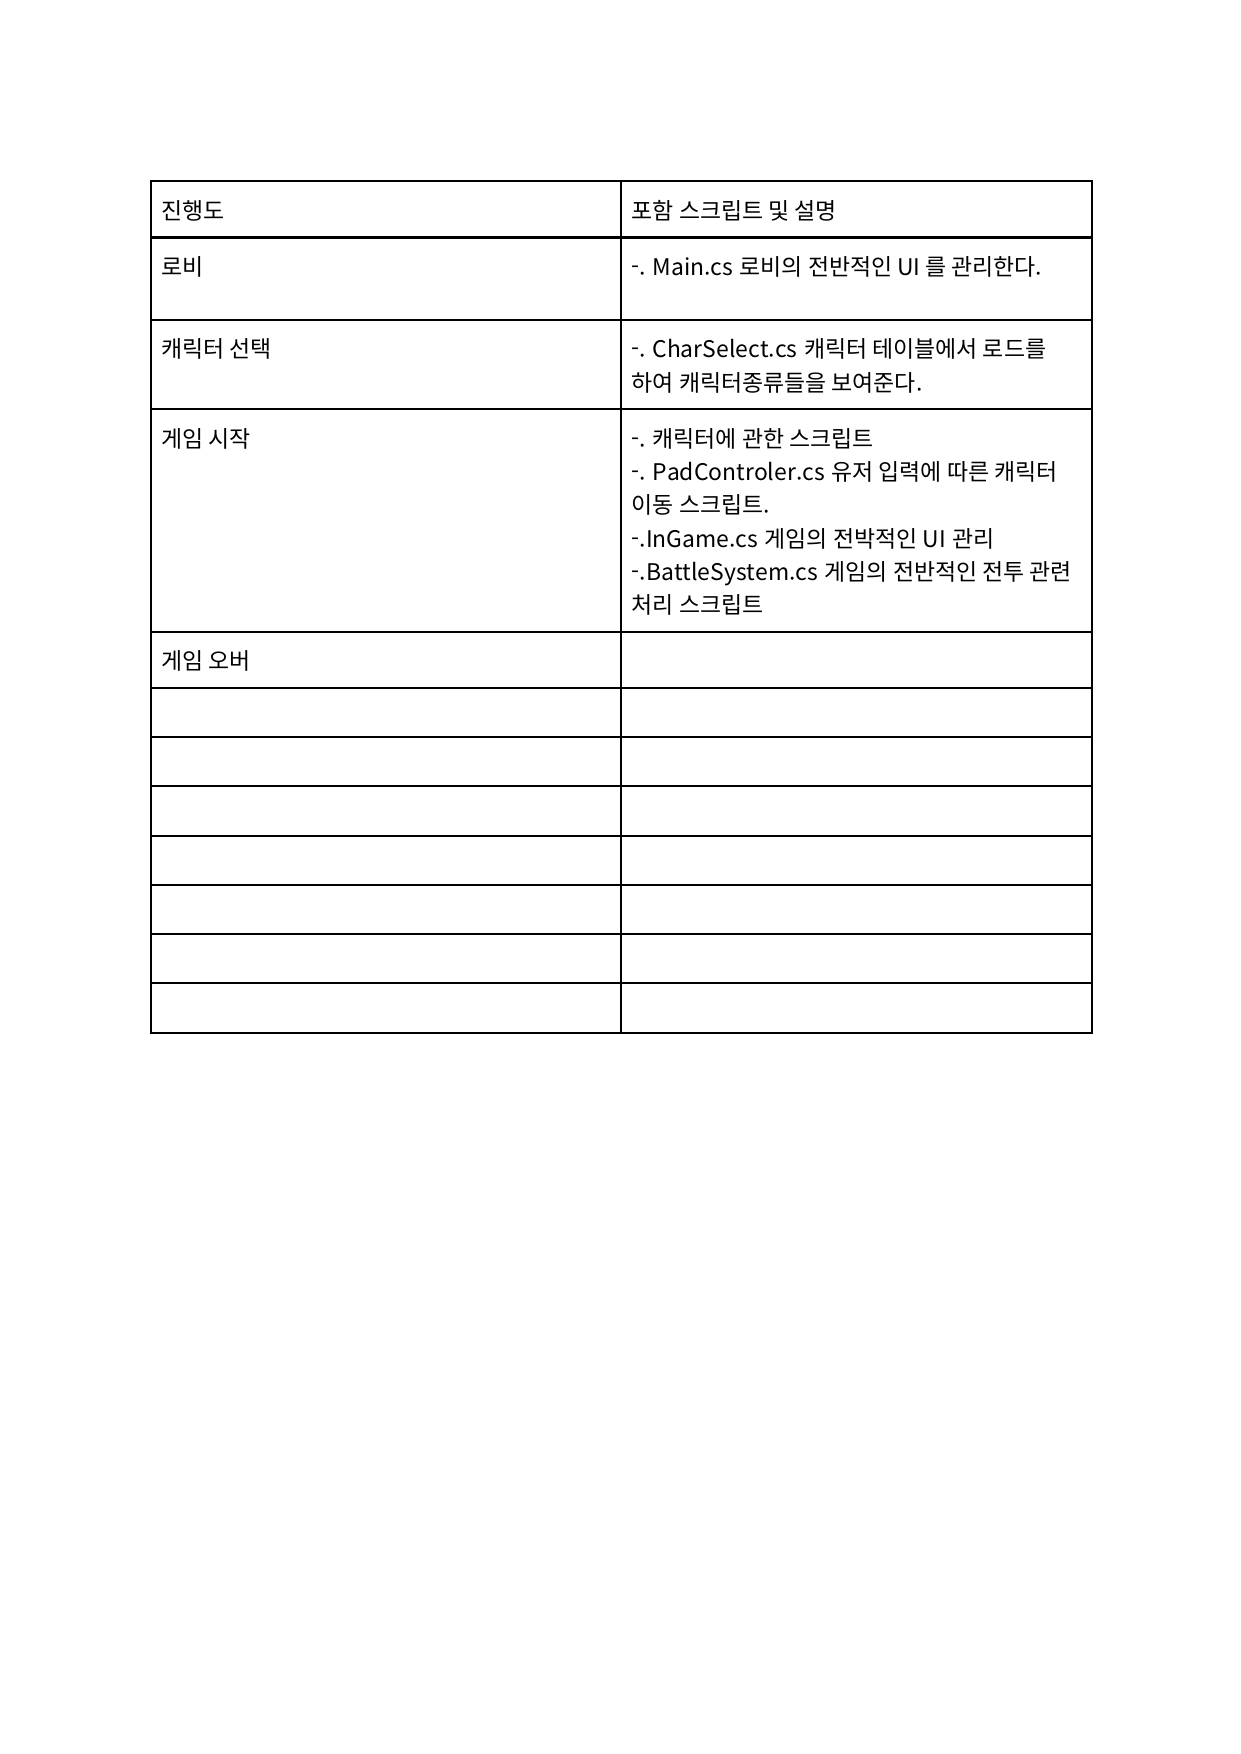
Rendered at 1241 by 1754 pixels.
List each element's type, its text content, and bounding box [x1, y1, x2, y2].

table_cell -. CharSelect.cs 캐릭터 테이블에서 로드를 하여 캐릭터종류들을 보여준다. [622, 321, 1091, 408]
table_cell [622, 633, 1091, 687]
table_cell 게임 오버 [152, 633, 620, 687]
table_cell [152, 837, 620, 884]
table_cell [622, 935, 1091, 982]
table_cell [622, 886, 1091, 933]
table_cell [622, 837, 1091, 884]
table_cell [152, 935, 620, 982]
table_cell [152, 689, 620, 736]
table_cell [152, 738, 620, 785]
table_cell [622, 738, 1091, 785]
table_cell [622, 689, 1091, 736]
table_cell 캐릭터 선택 [152, 321, 620, 408]
table_cell [622, 787, 1091, 834]
table_cell [622, 984, 1091, 1032]
table_cell [152, 984, 620, 1032]
table_cell [152, 787, 620, 834]
table_cell 로비 [152, 239, 620, 319]
table_cell 게임 시작 [152, 410, 620, 631]
table_cell -. Main.cs 로비의 전반적인 UI를 관리한다. [622, 239, 1091, 319]
table_cell -. 캐릭터에 관한 스크립트 -. PadControler.cs 유저 입력에 따른 캐릭터 이동 스크립트. -.InGame.cs 게임의 전박적인 UI 관리 -.BattleSystem.cs 게임의 전반적인 전투 관련 처리 스크립트 [622, 410, 1091, 631]
table_header 포함 스크립트 및 설명 [622, 182, 1091, 236]
table_header 진행도 [152, 182, 620, 236]
table_cell [152, 886, 620, 933]
